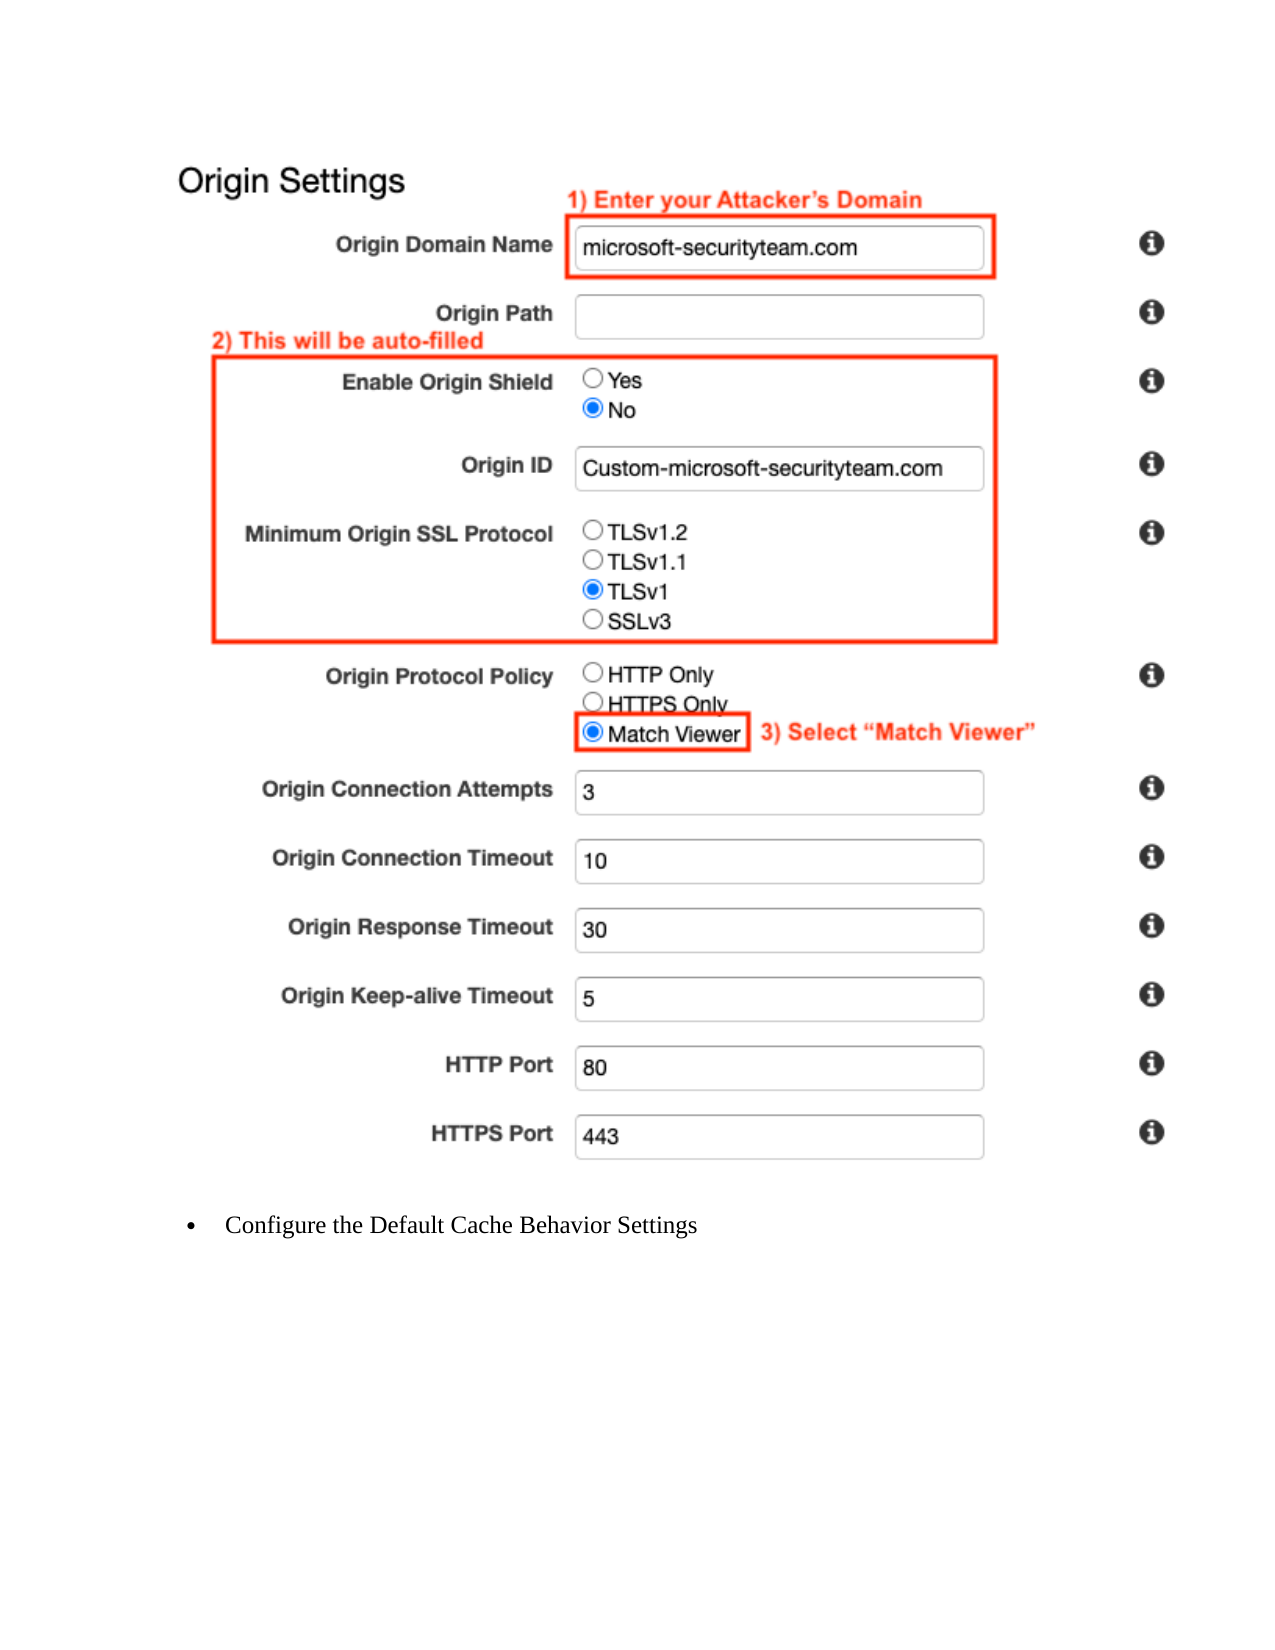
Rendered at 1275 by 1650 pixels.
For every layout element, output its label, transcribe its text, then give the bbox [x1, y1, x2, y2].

list Configure the Default Cache Behavior Settings [187, 1210, 1125, 1239]
picture [150, 150, 1224, 1182]
